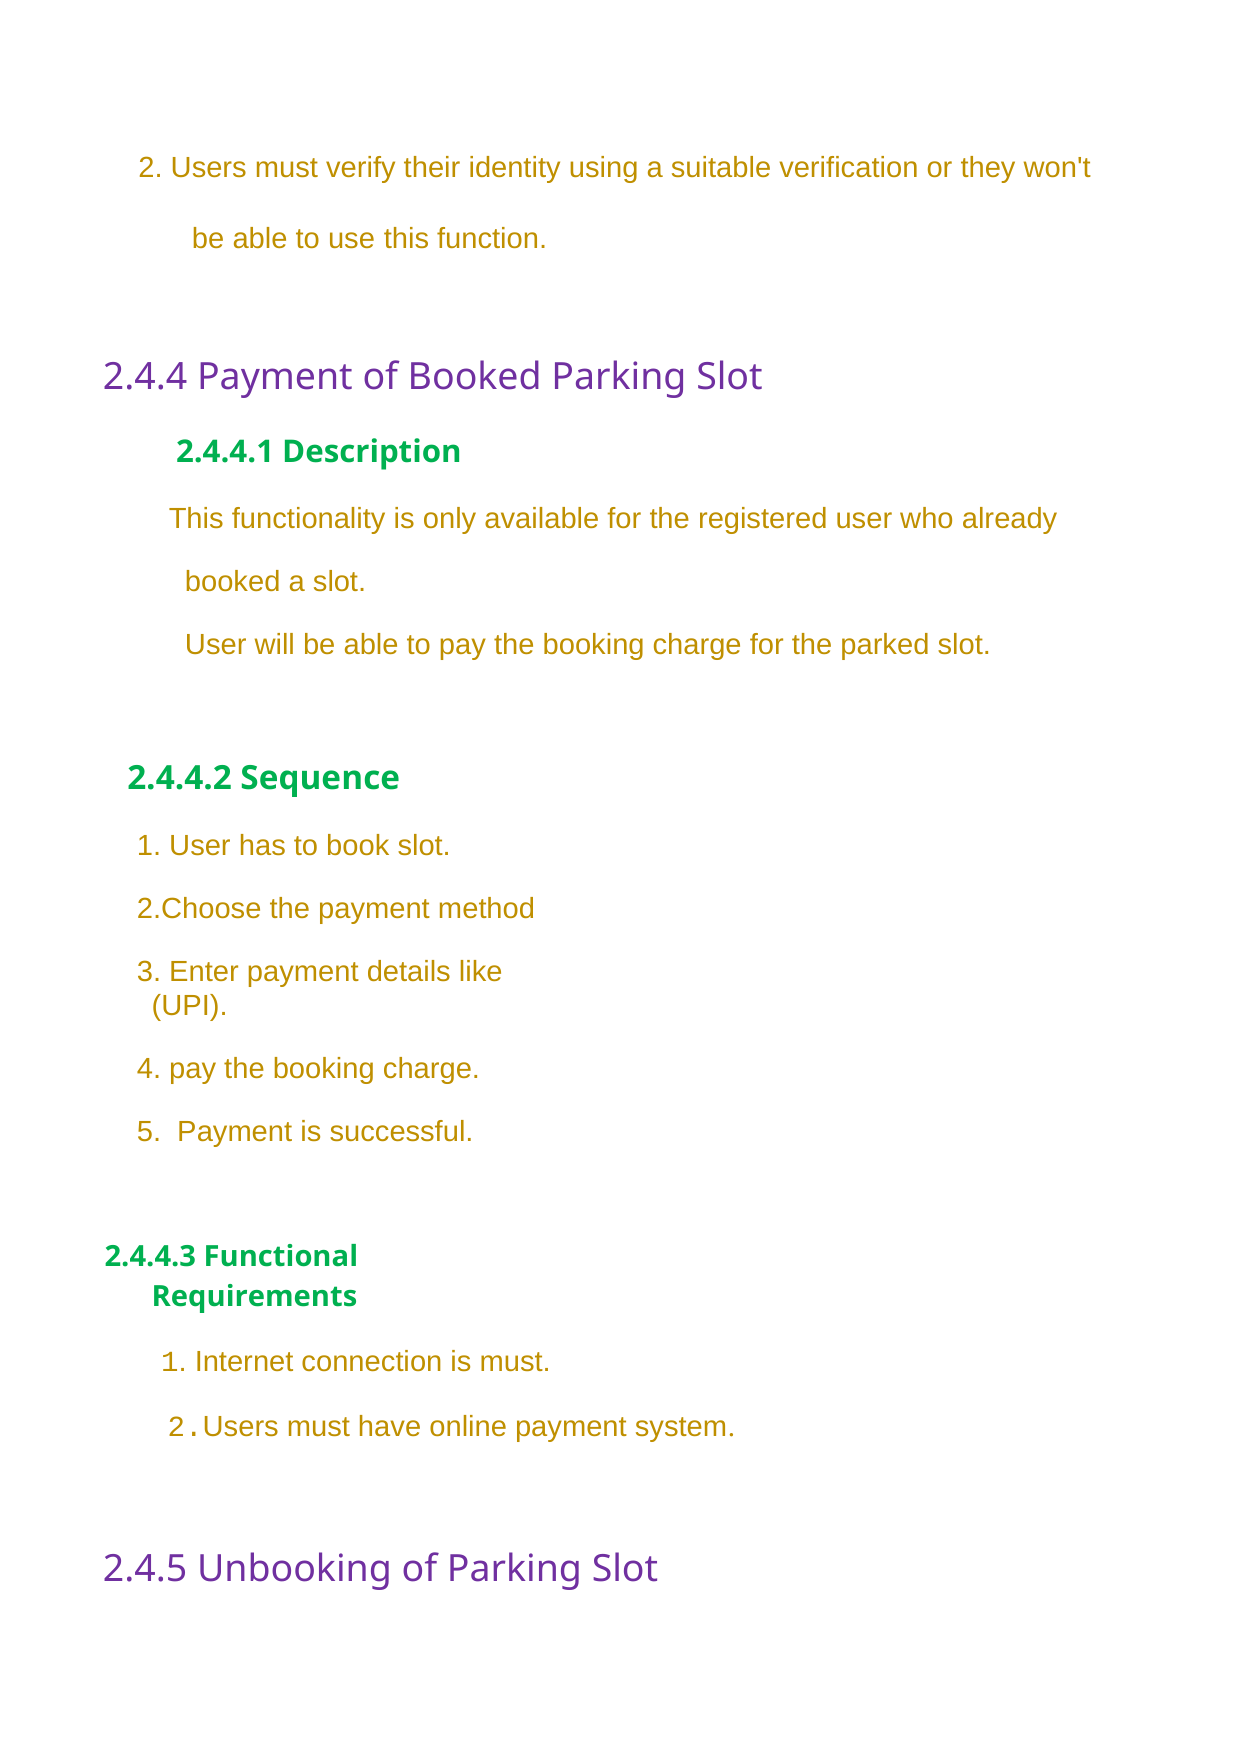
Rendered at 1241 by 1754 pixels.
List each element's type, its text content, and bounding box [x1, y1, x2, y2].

text 2.4.4.3 Functional Requirements [39, 1235, 566, 1314]
text 1. Internet connection is must. [39, 1344, 566, 1380]
text 2.Choose the payment method [39, 891, 566, 925]
text be able to use this function. [38, 221, 1102, 254]
text 1. User has to book slot. [39, 828, 566, 862]
text 4. pay the booking charge. [39, 1051, 566, 1084]
text This functionality is only available for the registered user who already [79, 501, 1067, 535]
text 2.4.5 Unbooking of Parking Slot [103, 1541, 1240, 1592]
text 5. Payment is successful. [39, 1114, 566, 1147]
text 2.4.4.1 Description [103, 429, 1240, 472]
text 2.4.4.2 Sequence [79, 753, 1067, 799]
text 3. Enter payment details like (UPI). [39, 954, 566, 1021]
text User will be able to pay the booking charge for the parked slot. [79, 627, 1067, 661]
text 2.4.4 Payment of Booked Parking Slot [103, 349, 1240, 400]
text 2.Users must have online payment system. [150, 1409, 1067, 1446]
text booked a slot. [79, 564, 1067, 598]
text 2. Users must verify their identity using a suitable verification or they won't [38, 150, 1102, 183]
